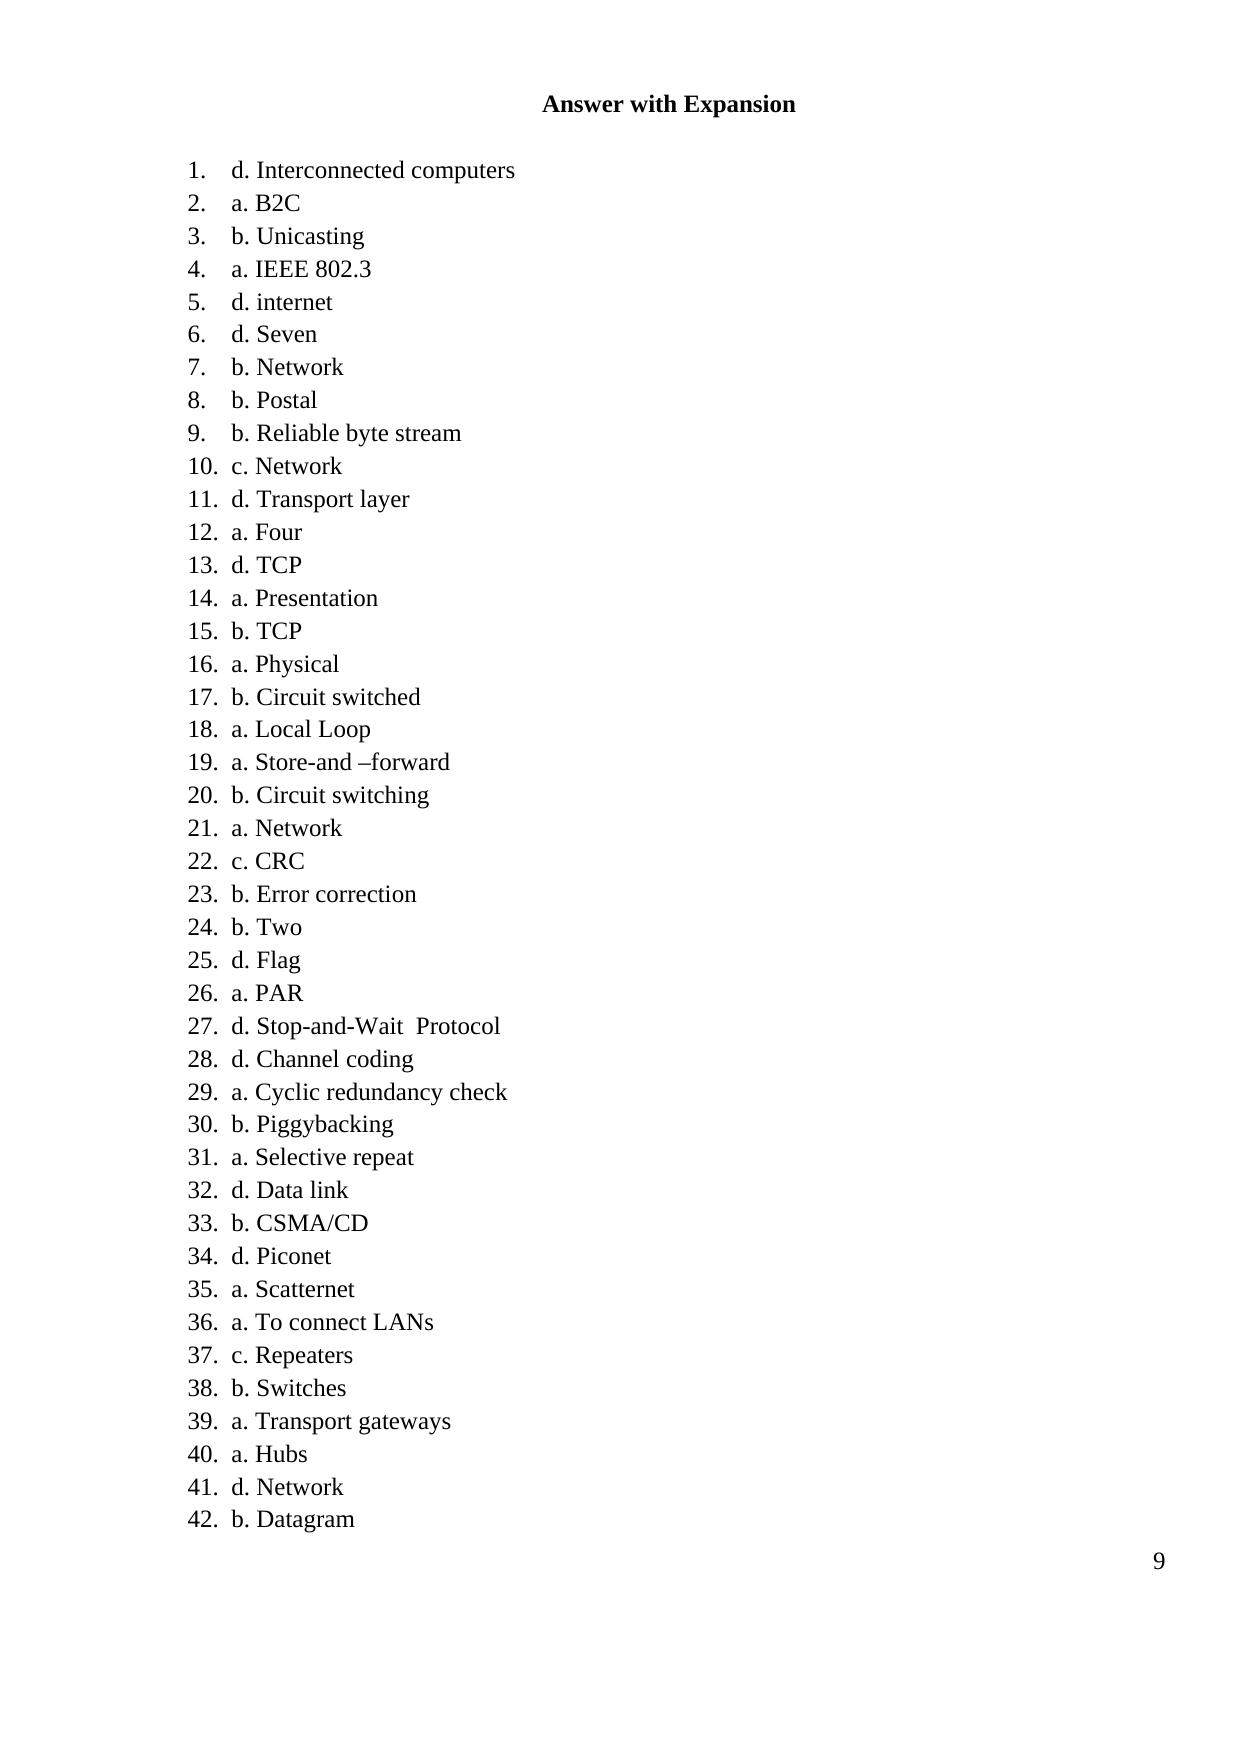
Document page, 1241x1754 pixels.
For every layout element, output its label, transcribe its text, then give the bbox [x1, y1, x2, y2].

list c. Network [187, 451, 1165, 480]
list d. Data link [187, 1175, 1165, 1204]
list b. TCP [187, 616, 1165, 644]
list a. Four [187, 517, 1165, 546]
list a. Scatternet [187, 1274, 1165, 1303]
list d. Stop-and-Wait Protocol [187, 1011, 1165, 1039]
list b. Circuit switching [187, 780, 1165, 809]
list d. Interconnected computers [187, 155, 1165, 184]
list b. Postal [187, 385, 1165, 414]
list c. Repeaters [187, 1340, 1165, 1369]
list d. Network [187, 1472, 1165, 1500]
list b. Error correction [187, 879, 1165, 908]
list b. Two [187, 912, 1165, 941]
list d. internet [187, 287, 1165, 315]
list b. Reliable byte stream [187, 418, 1165, 447]
list a. PAR [187, 978, 1165, 1007]
list a. To connect LANs [187, 1307, 1165, 1336]
list a. Selective repeat [187, 1142, 1165, 1171]
list a. Network [187, 813, 1165, 842]
list a. Physical [187, 649, 1165, 677]
list b. Unicasting [187, 221, 1165, 249]
list c. CRC [187, 846, 1165, 875]
list b. Datagram [187, 1504, 1165, 1533]
list b. Network [187, 352, 1165, 381]
list d. TCP [187, 550, 1165, 579]
list b. Circuit switched [187, 682, 1165, 710]
text Answer with Expansion [173, 89, 1165, 118]
list a. Hubs [187, 1439, 1165, 1467]
list b. Switches [187, 1373, 1165, 1402]
list d. Transport layer [187, 484, 1165, 513]
list b. Piggybacking [187, 1109, 1165, 1138]
list a. Presentation [187, 583, 1165, 612]
list d. Channel coding [187, 1044, 1165, 1072]
list a. Store-and –forward [187, 747, 1165, 776]
list a. Local Loop [187, 714, 1165, 743]
list d. Flag [187, 945, 1165, 974]
list a. Transport gateways [187, 1406, 1165, 1434]
list a. Cyclic redundancy check [187, 1077, 1165, 1105]
list b. CSMA/CD [187, 1208, 1165, 1237]
list d. Piconet [187, 1241, 1165, 1270]
list d. Seven [187, 319, 1165, 348]
list a. B2C [187, 188, 1165, 217]
list a. IEEE 802.3 [187, 254, 1165, 282]
